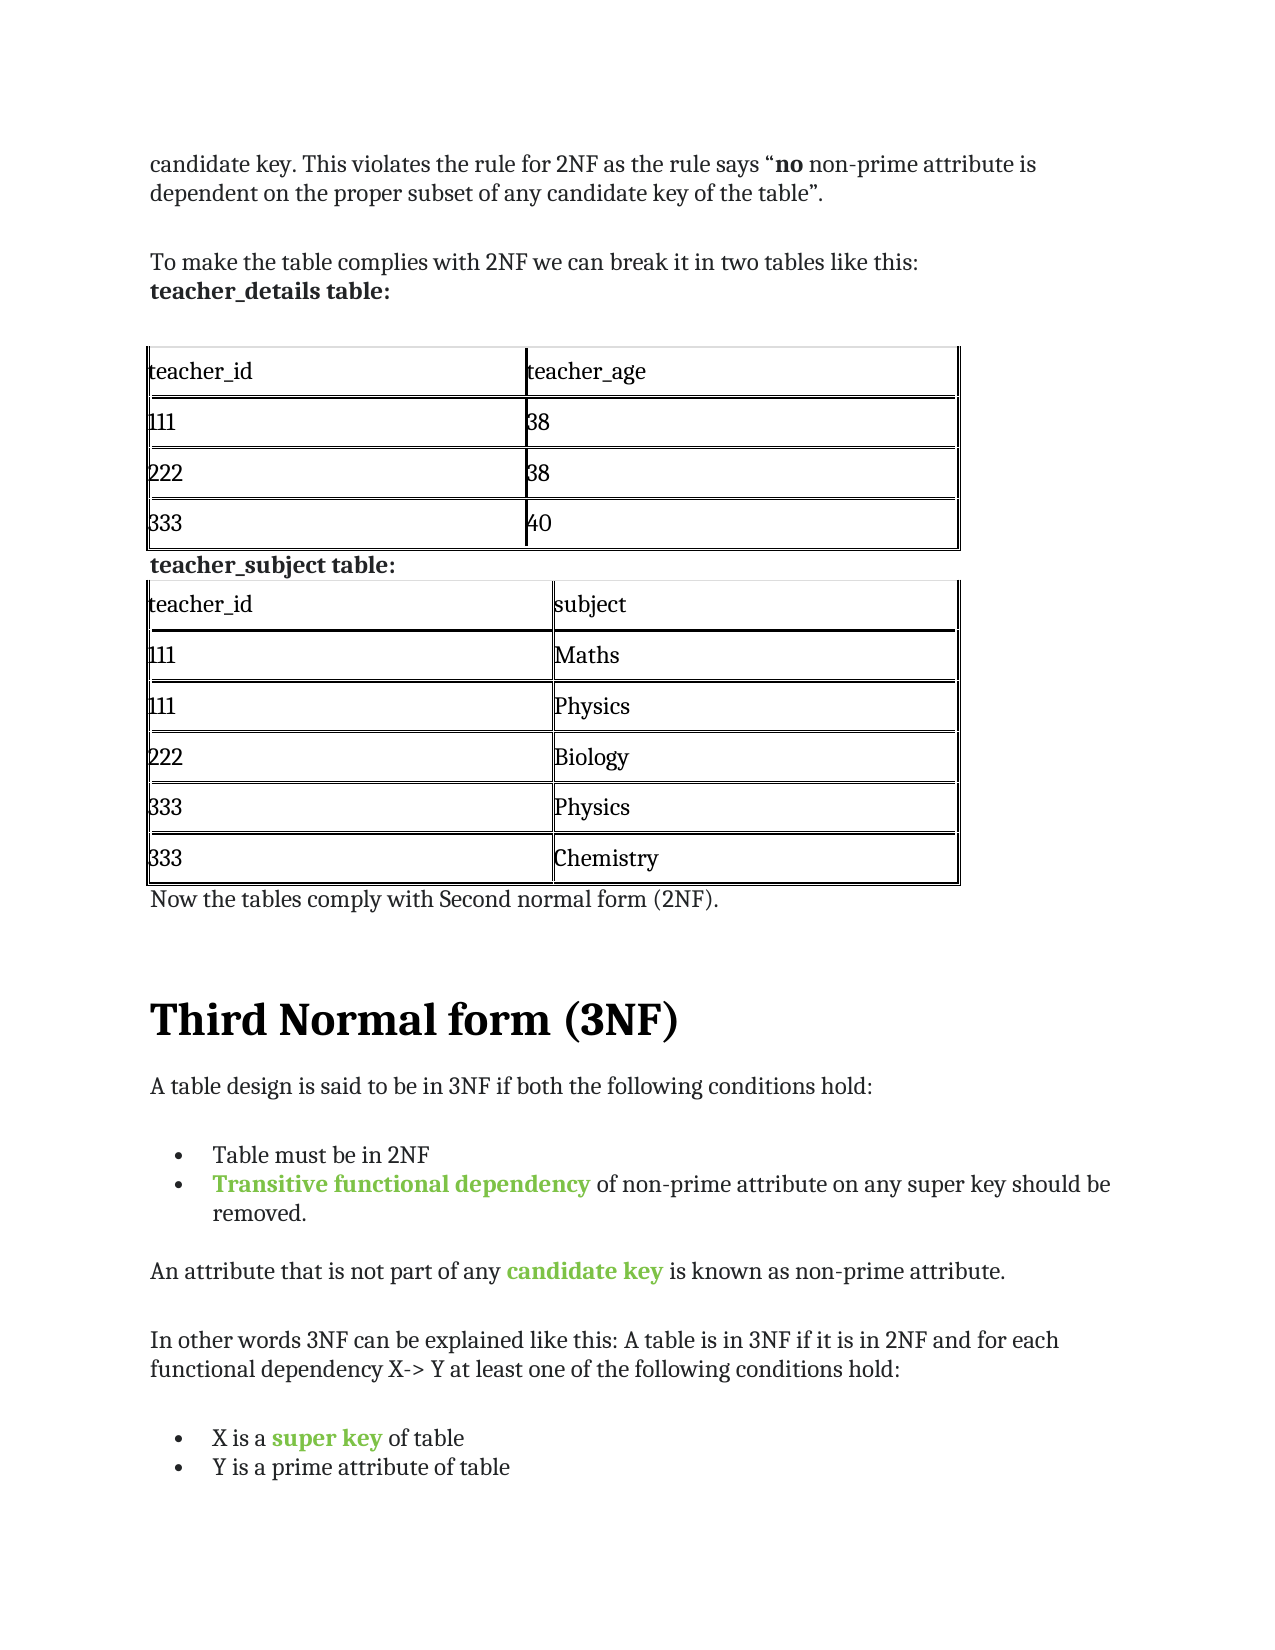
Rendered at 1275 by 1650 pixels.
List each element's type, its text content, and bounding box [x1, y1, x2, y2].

table_cell Physics [555, 781, 958, 831]
text teacher_subject table: [150, 551, 1125, 579]
table_cell 333 [148, 831, 554, 882]
table_cell 333 [150, 781, 552, 831]
list Transitive functional dependency of non-prime attribute on any super key should be removed. [175, 1170, 1125, 1228]
text To make the table complies with 2NF we can break it in two tables like this: teacher_details table: [150, 248, 1125, 306]
list Table must be in 2NF [175, 1141, 1125, 1170]
list X is a super key of table [175, 1424, 1125, 1453]
text A table design is said to be in 3NF if both the following conditions hold: [150, 1072, 1125, 1101]
table_cell 222 [150, 446, 525, 497]
text Third Normal form (3NF) [150, 993, 1125, 1047]
list Y is a prime attribute of table [175, 1453, 1125, 1482]
text An attribute that is not part of any candidate key is known as non-prime attribute. [150, 1257, 1125, 1286]
text In other words 3NF can be explained like this: A table is in 3NF if it is in 2NF and for each functional dependency X-> Y at least one of the following conditions hold: [150, 1326, 1125, 1384]
table_cell 222 [150, 730, 552, 781]
table_cell Physics [554, 679, 959, 730]
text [150, 150, 1125, 207]
table_cell Chemistry [554, 831, 959, 882]
table_header subject [555, 581, 957, 628]
text Now the tables comply with Second normal form (2NF). [150, 885, 1125, 914]
table_cell 38 [526, 395, 959, 446]
table_cell 38 [528, 446, 958, 497]
table_header teacher_age [528, 348, 957, 395]
table_cell Biology [555, 730, 958, 781]
table_header teacher_id [150, 348, 525, 395]
table_cell 111 [148, 395, 526, 446]
table_cell 111 [148, 679, 554, 730]
table_cell 40 [526, 497, 958, 547]
table_cell 333 [150, 497, 526, 547]
table_cell Maths [555, 629, 959, 679]
table_cell 111 [148, 629, 552, 679]
table_header teacher_id [150, 581, 552, 628]
